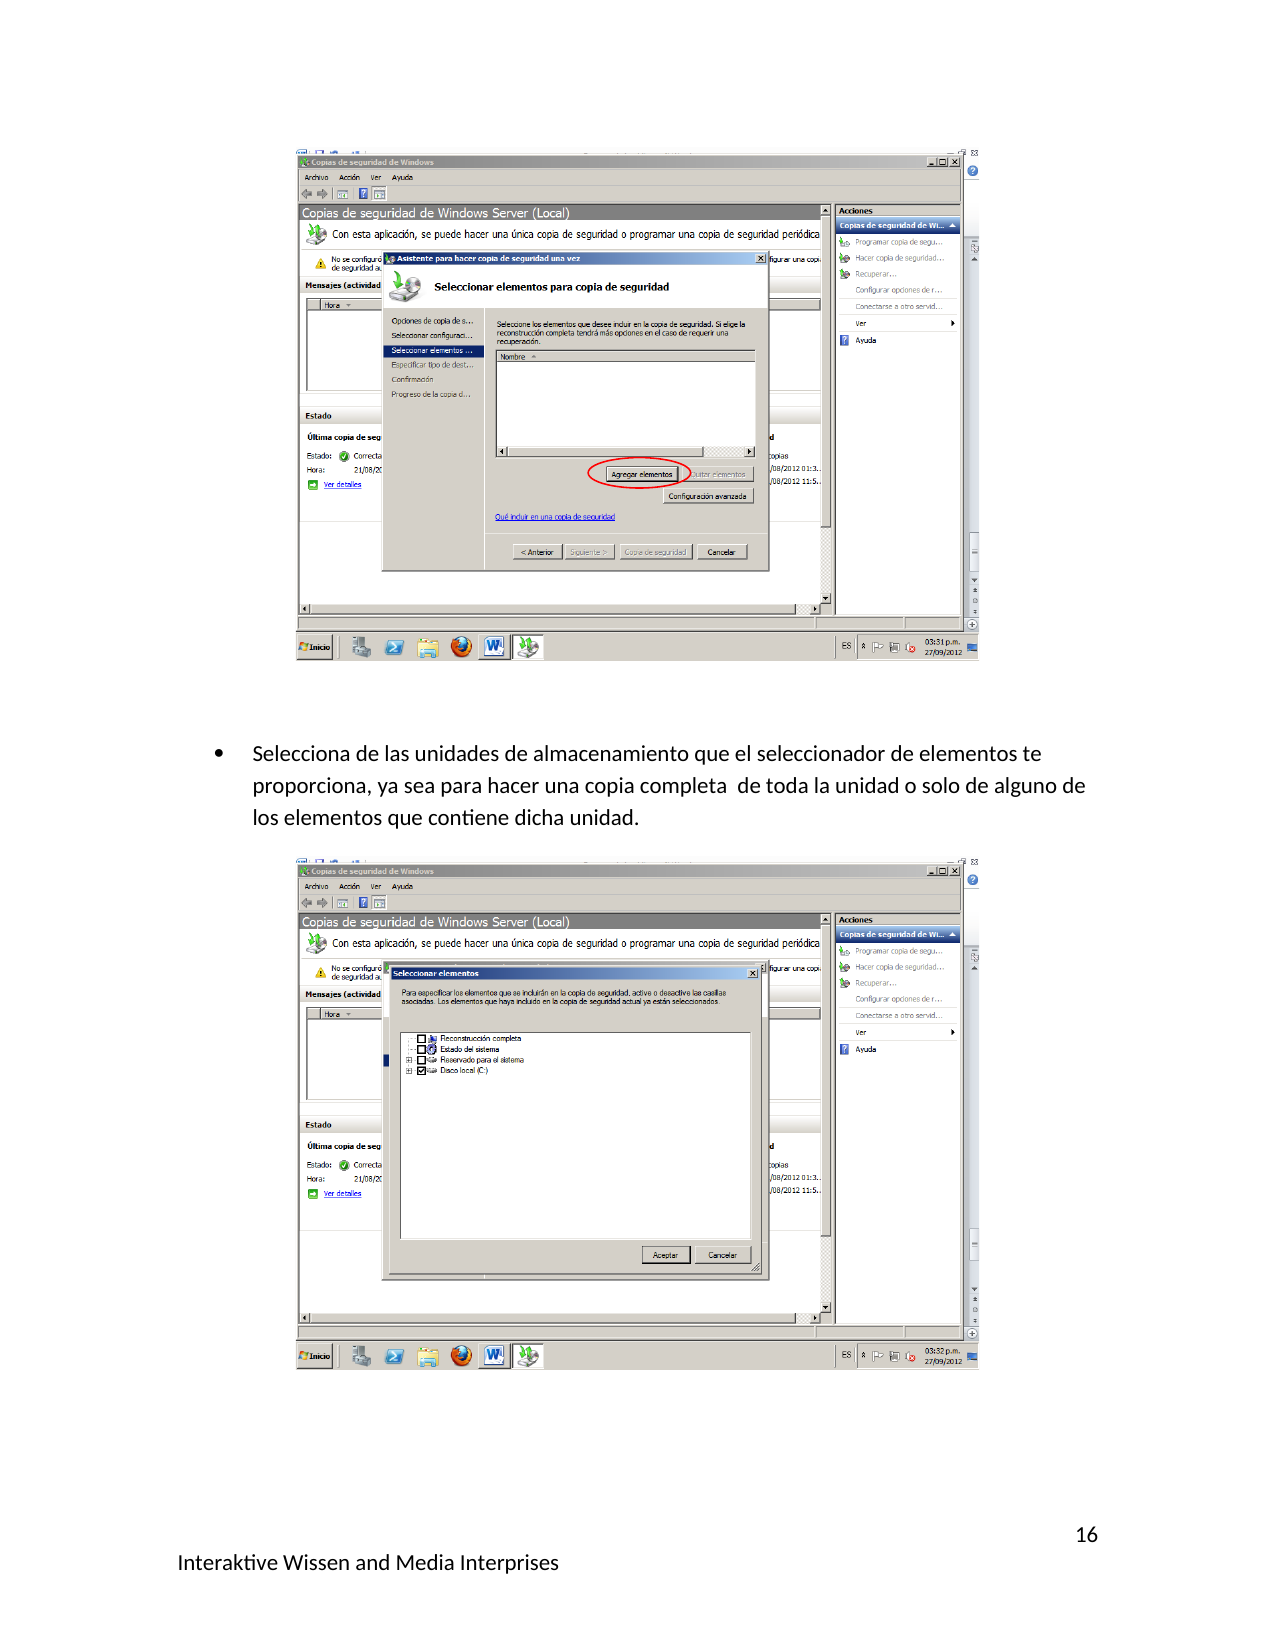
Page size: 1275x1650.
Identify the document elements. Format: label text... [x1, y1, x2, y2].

list Selecciona de las unidades de almacenamiento que el seleccionador de elementos te proporciona, ya sea para hacer una copia completa de toda la unidad o solo de alguno de los elementos que contiene dicha unidad. [215, 739, 1098, 831]
picture [295, 147, 980, 661]
picture [295, 856, 980, 1370]
